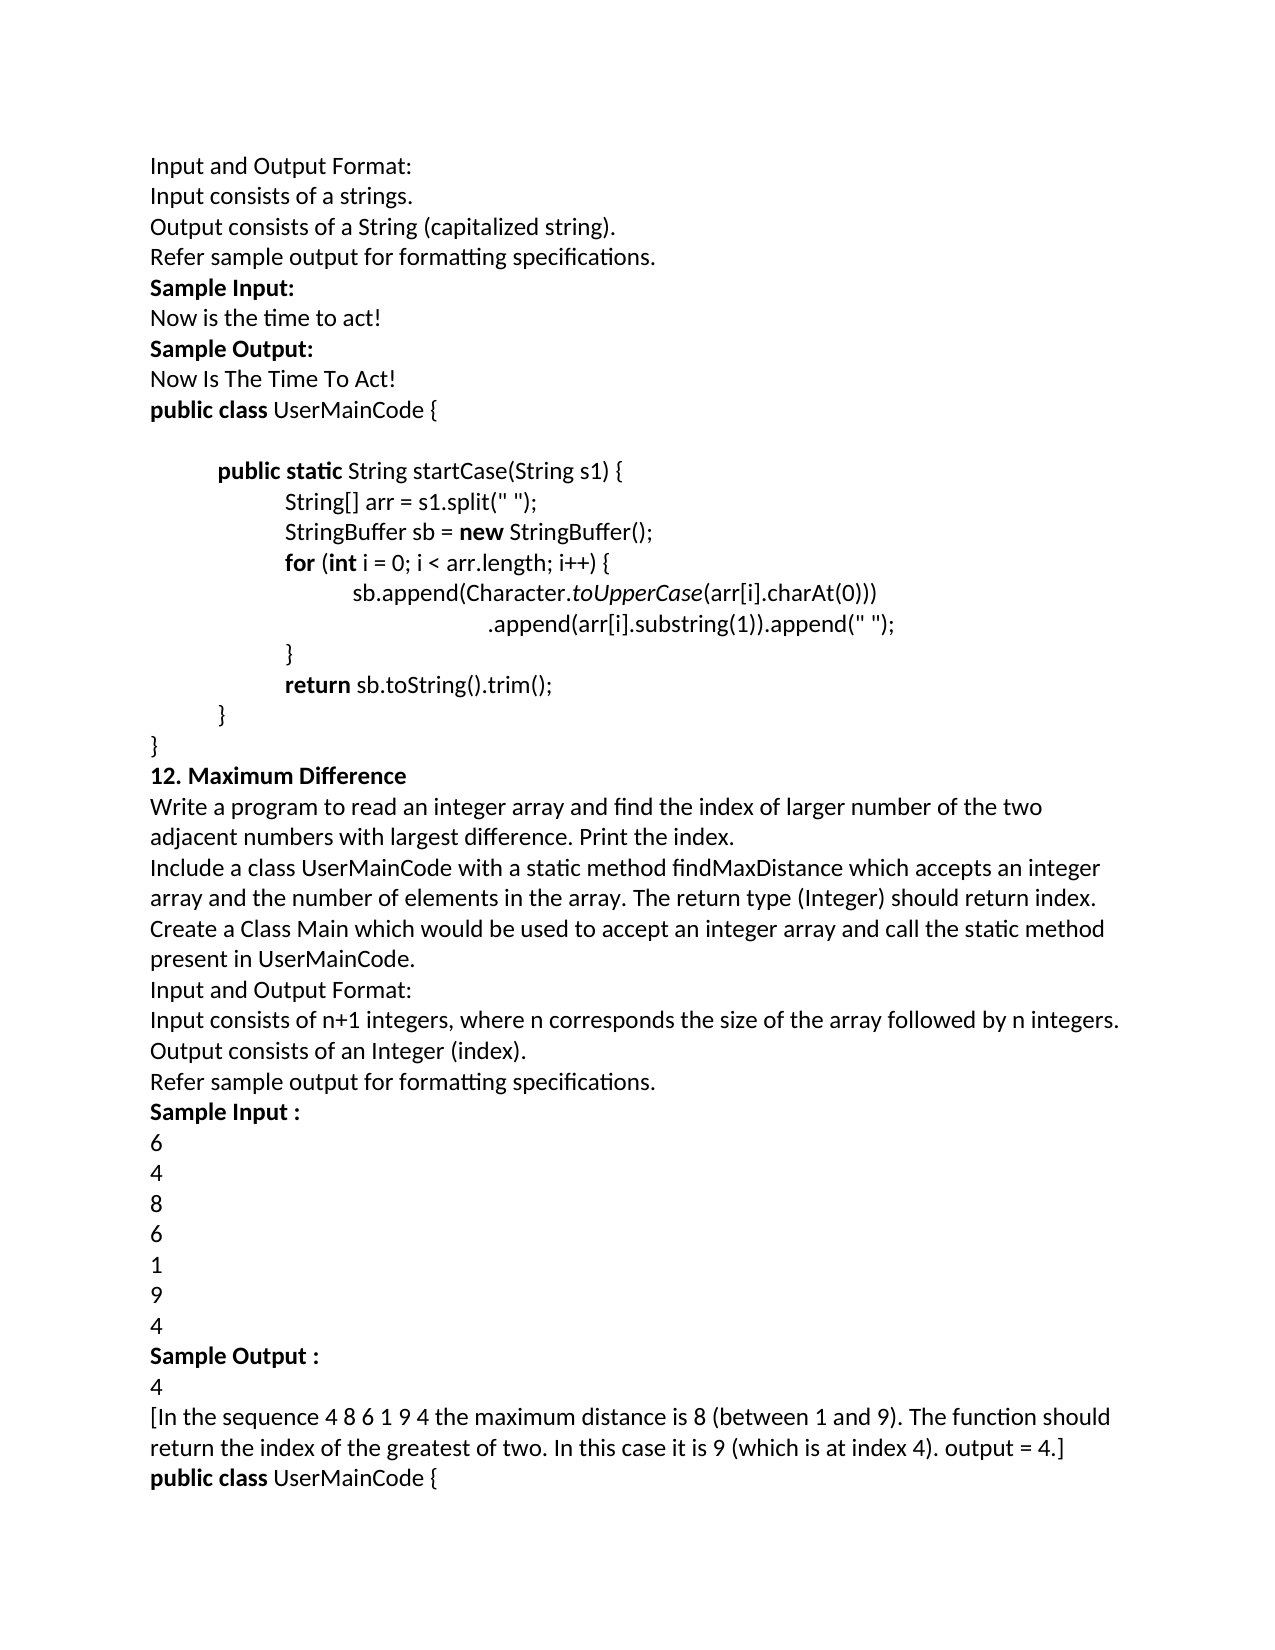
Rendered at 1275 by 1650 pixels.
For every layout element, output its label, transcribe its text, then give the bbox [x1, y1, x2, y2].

text Sample Output: [150, 333, 1125, 364]
text } [150, 699, 1125, 730]
text Input and Output Format: [150, 974, 1125, 1004]
text Now is the time to act! [150, 303, 1125, 333]
text 4 [150, 1310, 1125, 1340]
text 12. Maximum Difference [150, 760, 1125, 791]
text Refer sample output for formatting specifications. [150, 242, 1125, 272]
text Create a Class Main which would be used to accept an integer array and call the static method present in UserMainCode. [150, 913, 1125, 974]
text Now Is The Time To Act! [150, 364, 1125, 394]
text Input and Output Format: [150, 150, 1125, 181]
text [In the sequence 4 8 6 1 9 4 the maximum distance is 8 (between 1 and 9). The function should return the index of the greatest of two. In this case it is 9 (which is at index 4). output = 4.] [150, 1401, 1125, 1462]
text Input consists of n+1 integers, where n corresponds the size of the array followed by n integers. [150, 1004, 1125, 1035]
text Sample Output : [150, 1340, 1125, 1371]
text 6 [150, 1127, 1125, 1157]
text Input consists of a strings. [150, 181, 1125, 211]
text .append(arr[i].substring(1)).append(" "); [150, 608, 1125, 638]
text } [150, 638, 1125, 669]
text String[] arr = s1.split(" "); [150, 486, 1125, 516]
text StringBuffer sb = new StringBuffer(); [150, 516, 1125, 547]
text Refer sample output for formatting specifications. [150, 1066, 1125, 1096]
text Write a program to read an integer array and find the index of larger number of the two adjacent numbers with largest difference. Print the index. [150, 791, 1125, 852]
text 1 [150, 1249, 1125, 1279]
text for (int i = 0; i < arr.length; i++) { [150, 547, 1125, 577]
text 6 [150, 1218, 1125, 1249]
text Output consists of a String (capitalized string). [150, 211, 1125, 242]
text return sb.toString().trim(); [150, 669, 1125, 699]
text public static String startCase(String s1) { [150, 455, 1125, 486]
text } [150, 730, 1125, 760]
text sb.append(Character.toUpperCase(arr[i].charAt(0))) [150, 577, 1125, 608]
text Sample Input: [150, 272, 1125, 303]
text 4 [150, 1371, 1125, 1401]
text 9 [150, 1279, 1125, 1310]
text public class UserMainCode { [150, 394, 1125, 425]
text Output consists of an Integer (index). [150, 1035, 1125, 1066]
text 4 [150, 1157, 1125, 1188]
text Include a class UserMainCode with a static method findMaxDistance which accepts an integer array and the number of elements in the array. The return type (Integer) should return index. [150, 852, 1125, 913]
text 8 [150, 1188, 1125, 1218]
text public class UserMainCode { [150, 1462, 1125, 1493]
text Sample Input : [150, 1096, 1125, 1127]
